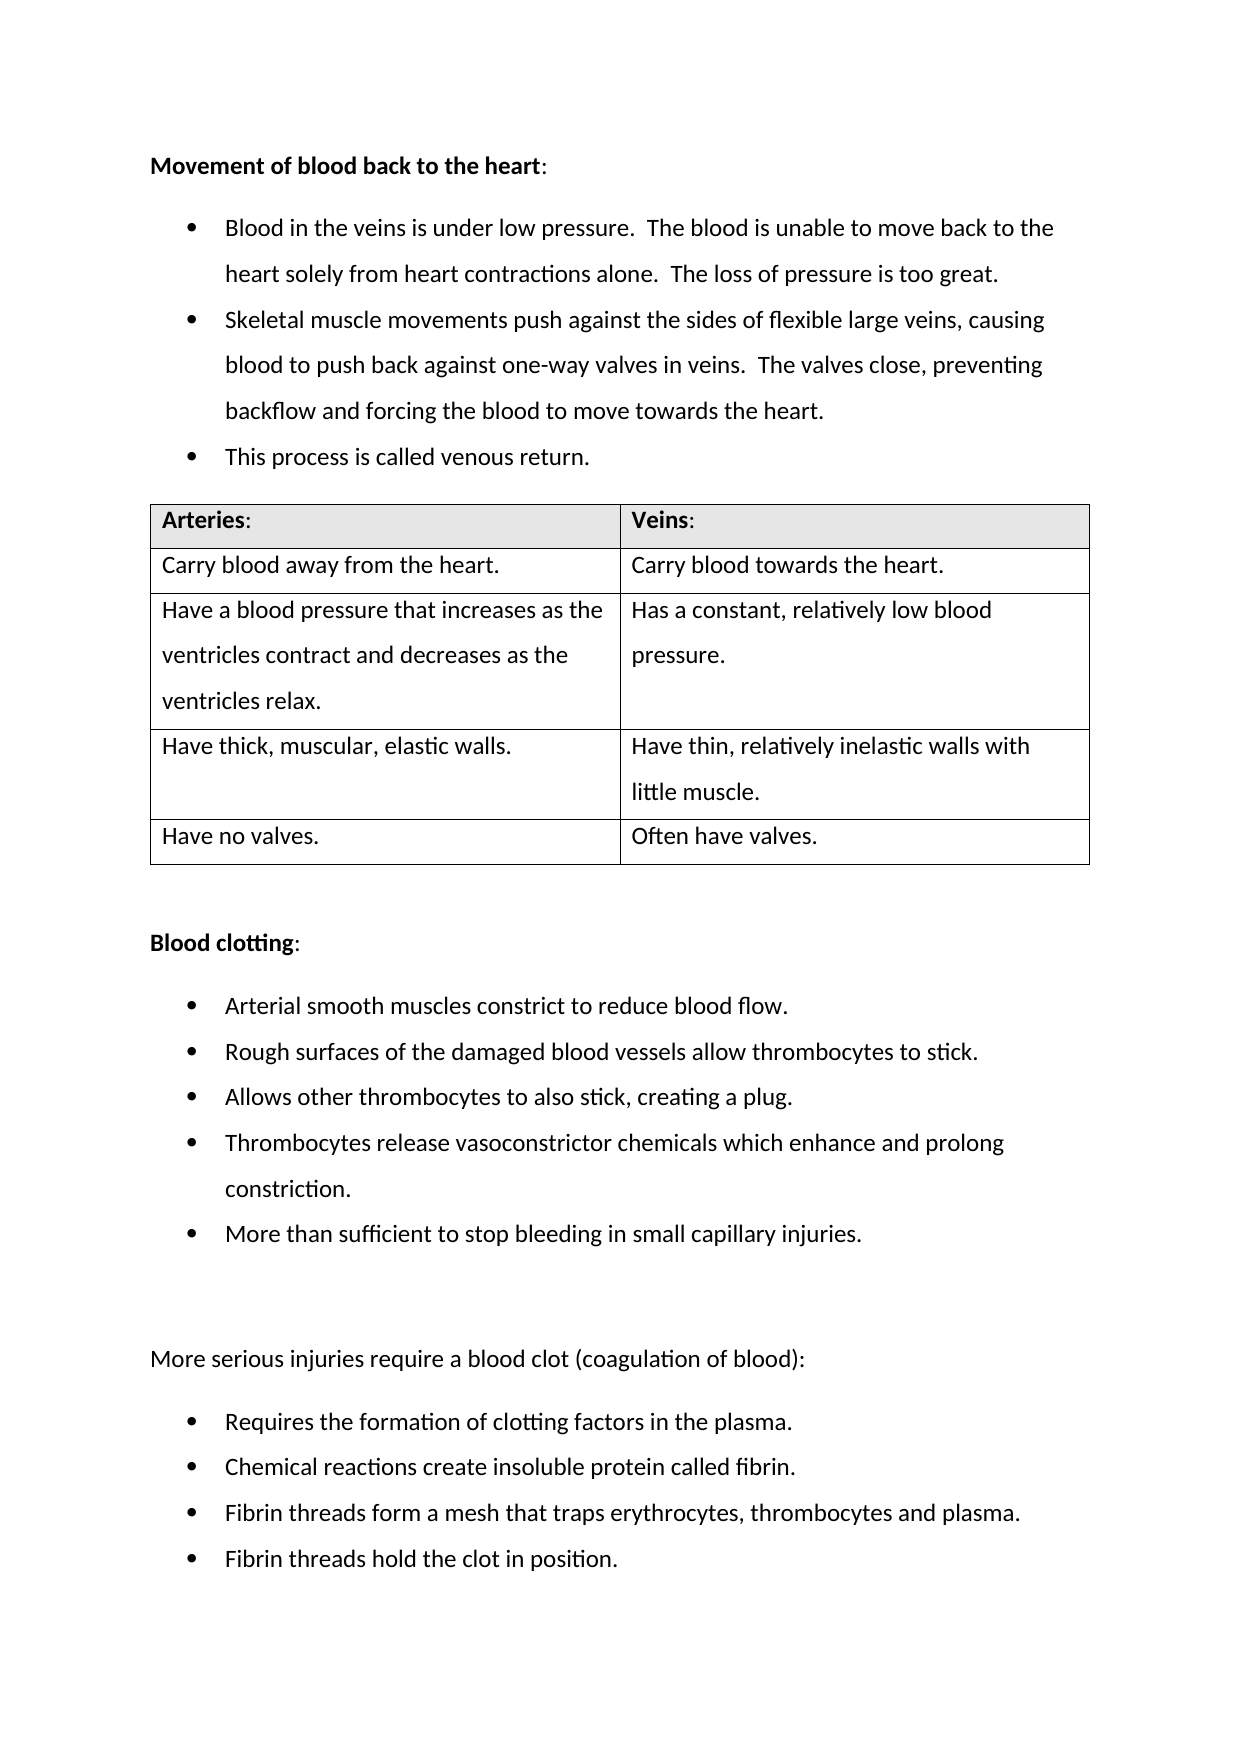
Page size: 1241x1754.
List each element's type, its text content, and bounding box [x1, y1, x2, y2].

list Blood in the veins is under low pressure. The blood is unable to move back to the heart solely from heart contractions alone. The loss of pressure is too great. [187, 212, 1090, 289]
table_cell Have thin, relatively inelastic walls with little muscle. [621, 730, 1089, 819]
list Arterial smooth muscles constrict to reduce blood flow. [187, 990, 1090, 1020]
text More serious injuries require a blood clot (coagulation of blood): [150, 1343, 1090, 1374]
text Movement of blood back to the heart: [150, 150, 1090, 181]
table_cell Has a constant, relatively low blood pressure. [621, 594, 1089, 729]
list Fibrin threads form a mesh that traps erythrocytes, thrombocytes and plasma. [187, 1497, 1090, 1528]
list Chemical reactions create insoluble protein called fibrin. [187, 1451, 1090, 1482]
list Allows other thrombocytes to also stick, creating a plug. [187, 1081, 1090, 1112]
table_cell Carry blood away from the heart. [151, 549, 620, 593]
table_cell Carry blood towards the heart. [621, 549, 1089, 593]
list Fibrin threads hold the clot in position. [187, 1543, 1090, 1573]
table_cell Have no valves. [151, 820, 620, 864]
table_header Arteries: [151, 505, 620, 548]
list This process is called venous return. [187, 441, 1090, 472]
list Requires the formation of clotting factors in the plasma. [187, 1406, 1090, 1436]
text Blood clotting: [150, 927, 1090, 958]
table_header Veins: [621, 505, 1089, 548]
list Skeletal muscle movements push against the sides of flexible large veins, causing blood to push back against one-way valves in veins. The valves close, preventing backflow and forcing the blood to move towards the heart. [187, 304, 1090, 426]
list More than sufficient to stop bleeding in small capillary injuries. [187, 1218, 1090, 1249]
table_cell Often have valves. [621, 820, 1089, 864]
list Thrombocytes release vasoconstrictor chemicals which enhance and prolong constriction. [187, 1127, 1090, 1203]
table_cell Have a blood pressure that increases as the ventricles contract and decreases as the ventricles relax. [151, 594, 620, 729]
table_cell Have thick, muscular, elastic walls. [151, 730, 620, 819]
list Rough surfaces of the damaged blood vessels allow thrombocytes to stick. [187, 1036, 1090, 1066]
